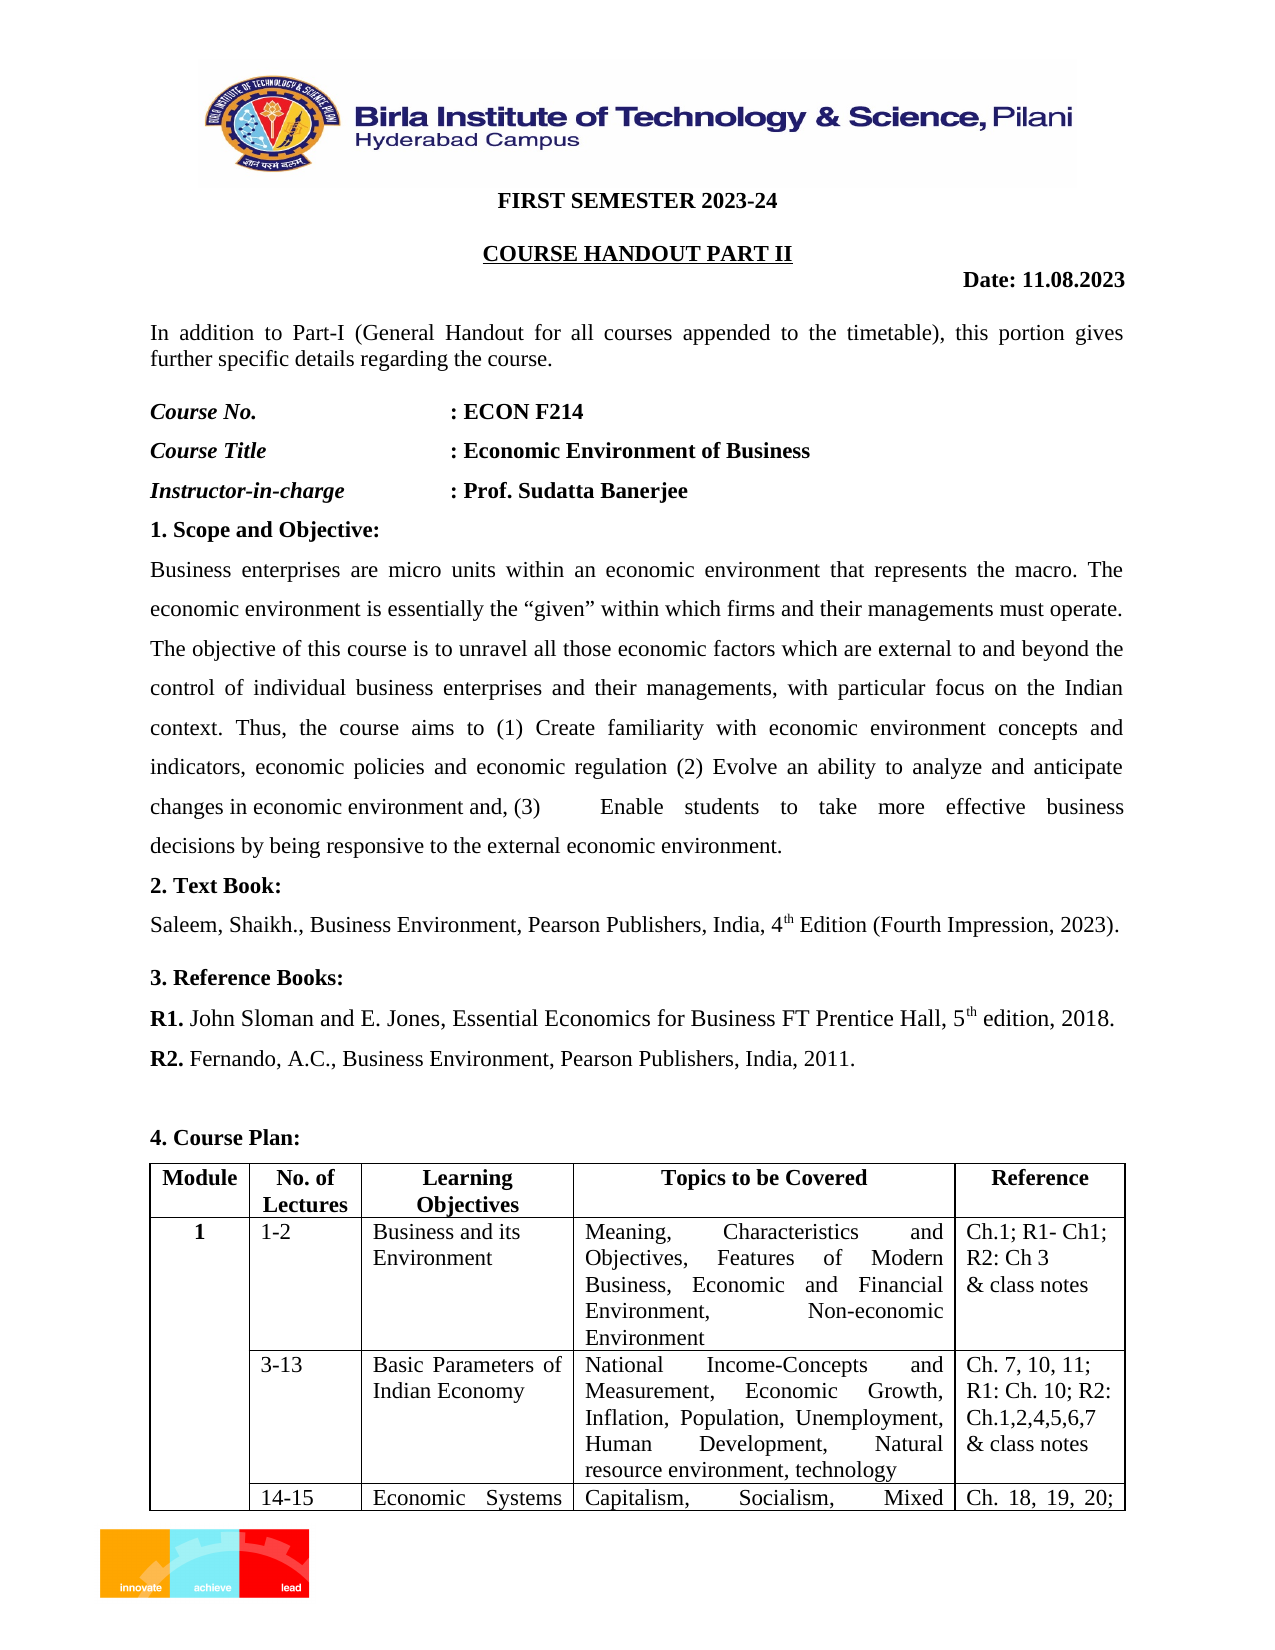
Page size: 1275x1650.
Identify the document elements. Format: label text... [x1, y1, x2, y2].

table_header No. of Lectures [250, 1164, 361, 1217]
text 3. Reference Books: [150, 964, 1125, 990]
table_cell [362, 1484, 573, 1510]
table_cell National Income-Concepts and Measurement, Economic Growth, Inflation, Population, Unemployment, Human Development, Natural resource environment, technology [574, 1351, 954, 1483]
text In addition to Part-I (General Handout for all courses appended to the timetable), this portion gives further specific details regarding the course. [150, 319, 1125, 372]
text R1. John Sloman and E. Jones, Essential Economics for Business FT Prentice Hall, 5th edition, 2018. [150, 1003, 1125, 1031]
table_cell 3-13 [250, 1351, 361, 1483]
table_header Reference [956, 1164, 1124, 1217]
text Course Title : Economic Environment of Business [150, 438, 1125, 464]
text R2. Fernando, A.C., Business Environment, Pearson Publishers, India, 2011. [150, 1045, 1125, 1071]
picture [93, 1523, 316, 1604]
text Saleem, Shaikh., Business Environment, Pearson Publishers, India, 4th Edition (Fourth Impression, 2023). [150, 911, 1125, 938]
table_cell 1 [151, 1218, 249, 1510]
table_cell Ch.1; R1- Ch1; R2: Ch 3 & class notes [956, 1218, 1124, 1350]
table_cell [956, 1484, 1124, 1510]
subtitle Course No. : ECON F214 [150, 398, 1125, 424]
table_cell 1-2 [250, 1218, 361, 1350]
table_header Topics to be Covered [574, 1164, 954, 1217]
text Instructor-in-charge : Prof. Sudatta Banerjee [150, 477, 1125, 503]
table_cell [574, 1484, 954, 1510]
table_cell Basic Parameters of Indian Economy [362, 1351, 573, 1483]
text 2. Text Book: [150, 872, 1125, 898]
table_cell Ch. 7, 10, 11; R1: Ch. 10; R2: Ch.1,2,4,5,6,7 & class notes [956, 1351, 1124, 1483]
table_cell 14-15 [250, 1484, 361, 1510]
text 4. Course Plan: [150, 1124, 1125, 1150]
table_header Module [151, 1164, 249, 1217]
table_cell Meaning, Characteristics and Objectives, Features of Modern Business, Economic and Financial Environment, Non-economic Environment [574, 1218, 954, 1350]
text 1. Scope and Objective: [150, 517, 1125, 543]
text COURSE HANDOUT PART II [150, 240, 1125, 266]
text Date: 11.08.2023 [150, 266, 1125, 293]
subtitle FIRST SEMESTER 2023-24 [150, 187, 1125, 214]
picture [197, 59, 1078, 188]
table_cell Business and its Environment [362, 1218, 573, 1350]
text Business enterprises are micro units within an economic environment that represents the macro. The economic environment is essentially the “given” within which firms and their managements must operate. The objective of this course is to unravel all those economic factors which are external to and beyond the control of individual business enterprises and their managements, with particular focus on the Indian context. Thus, the course aims to (1) Create familiarity with economic environment concepts and indicators, economic policies and economic regulation (2) Evolve an ability to analyze and anticipate changes in economic environment and, (3) Enable students to take more effective business decisions by being responsive to the external economic environment. [150, 556, 1125, 859]
table_header Learning Objectives [362, 1164, 573, 1217]
